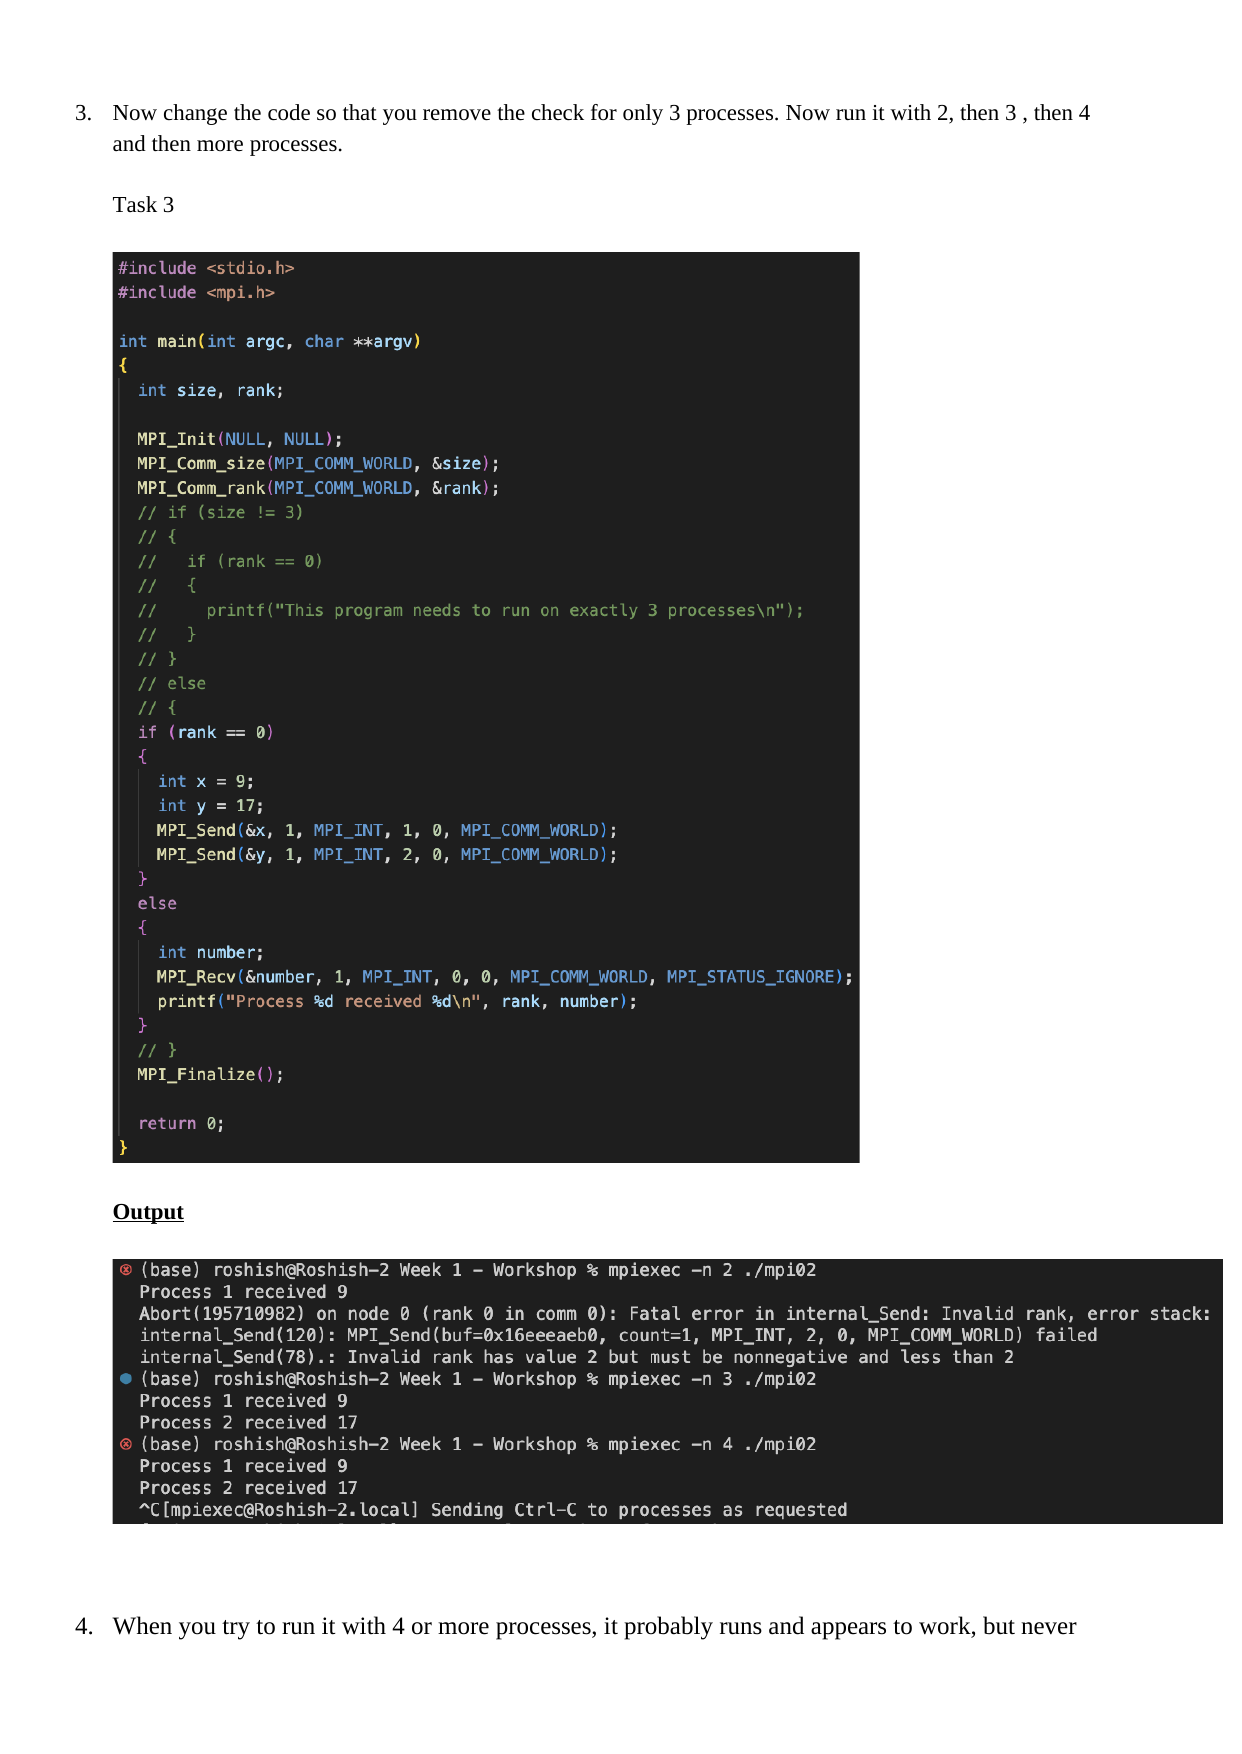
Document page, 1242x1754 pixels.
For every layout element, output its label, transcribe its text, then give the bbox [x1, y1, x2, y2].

list Output [112, 1198, 1128, 1224]
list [75, 1611, 1133, 1640]
picture [112, 252, 860, 1163]
picture [112, 1259, 1223, 1524]
text Task 3 [64, 191, 1128, 218]
list Now change the code so that you remove the check for only 3 processes. Now run it with 2, then 3 , then 4 and then more processes. [75, 99, 1128, 156]
